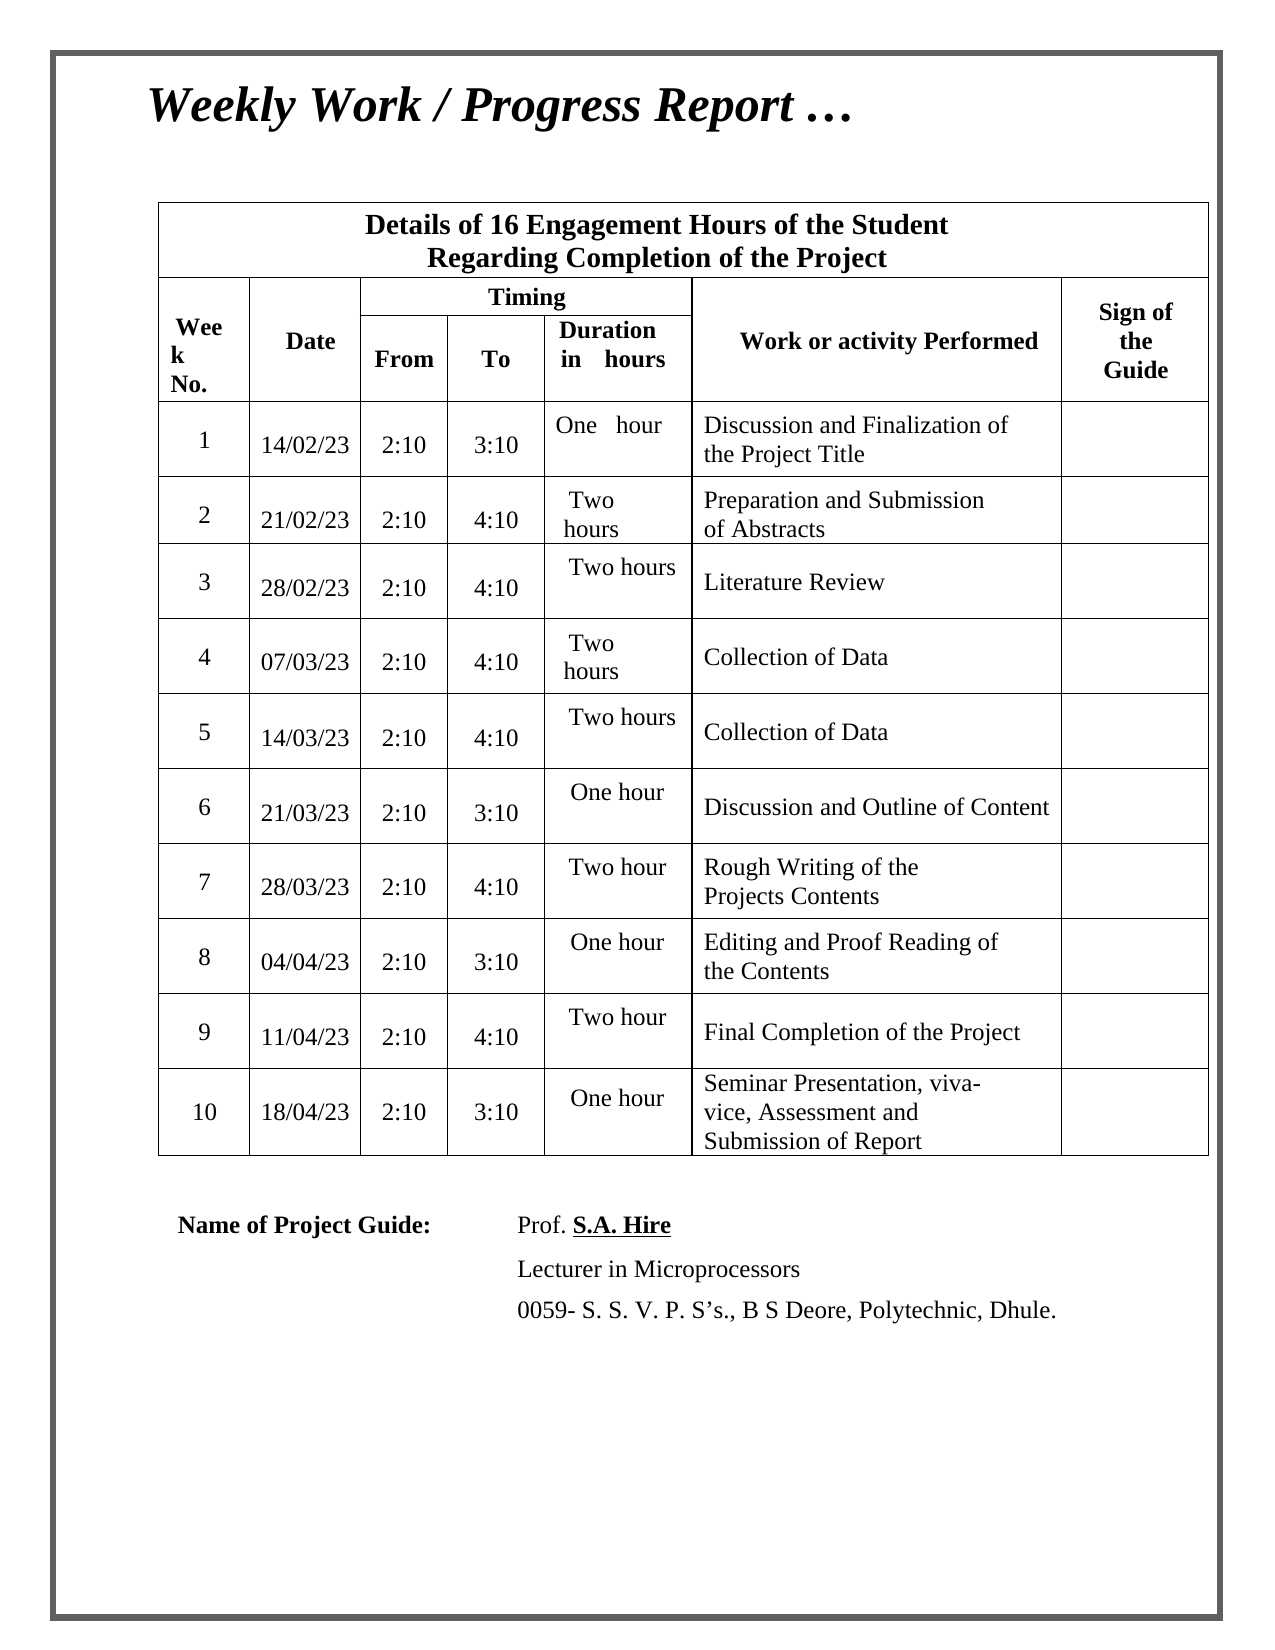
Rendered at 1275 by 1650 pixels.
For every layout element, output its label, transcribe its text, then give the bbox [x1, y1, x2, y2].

table_cell 4:10 [448, 694, 544, 768]
table_cell Two hour [545, 994, 691, 1067]
table_cell 2:10 [361, 769, 447, 843]
table_cell 4:10 [448, 619, 544, 693]
table_cell Two hours [545, 694, 691, 768]
table_header Name of Project Guide: [157, 1212, 474, 1326]
table_cell Discussion and Finalization of the Project Title [693, 402, 1061, 476]
table_cell 28/02/23 [250, 544, 360, 618]
text Weekly Work / Progress Report … [146, 75, 1217, 133]
table_cell Collection of Data [693, 694, 1061, 768]
table_cell One hour [545, 769, 691, 843]
table_cell 21/03/23 [250, 769, 360, 843]
table_cell One hour [545, 402, 691, 476]
table_header Details of 16 Engagement Hours of the Student Regarding Completion of the Project [159, 203, 1208, 277]
table_cell 10 [159, 1069, 249, 1155]
table_cell 4:10 [448, 994, 544, 1067]
table_cell [1062, 769, 1208, 843]
table_cell Seminar Presentation, viva-vice, Assessment and Submission of Report [693, 1069, 1061, 1155]
table_cell 5 [159, 694, 249, 768]
table_cell Collection of Data [693, 619, 1061, 693]
table_cell Editing and Proof Reading of the Contents [693, 919, 1061, 992]
table_cell [1062, 919, 1208, 992]
table_cell 3 [159, 544, 249, 618]
table_cell Two hours [545, 544, 691, 618]
table_cell To [448, 316, 544, 401]
table_cell 4 [159, 619, 249, 693]
table_cell 4:10 [448, 844, 544, 918]
table_cell 1 [159, 402, 249, 476]
table_cell One hour [545, 1069, 691, 1155]
table_cell [1062, 477, 1208, 543]
table_cell Rough Writing of the Projects Contents [693, 844, 1061, 918]
table_cell 6 [159, 769, 249, 843]
table_cell 4:10 [448, 544, 544, 618]
table_cell One hour [545, 919, 691, 992]
table_cell [1062, 544, 1208, 618]
table_cell 11/04/23 [250, 994, 360, 1067]
table_cell [1062, 694, 1208, 768]
table_cell 3:10 [448, 919, 544, 992]
table_cell From [361, 316, 447, 401]
table_header Prof. S.A. Hire Lecturer in Microprocessors 0059- S. S. V. P. S’s., B S Deore, Polytechnic, Dhule. [474, 1212, 1077, 1326]
table_cell 2:10 [361, 544, 447, 618]
table_cell 07/03/23 [250, 619, 360, 693]
table_cell 2:10 [361, 694, 447, 768]
table_cell 14/02/23 [250, 402, 360, 476]
table_cell 14/03/23 [250, 694, 360, 768]
table_cell 04/04/23 [250, 919, 360, 992]
table_cell 3:10 [448, 769, 544, 843]
table_cell 7 [159, 844, 249, 918]
table_cell 3:10 [448, 1069, 544, 1155]
table_cell Duration in hours [545, 316, 691, 401]
table_cell Work or activity Performed [693, 278, 1061, 401]
table_cell [1062, 844, 1208, 918]
table_cell 9 [159, 994, 249, 1067]
table_cell [1062, 1069, 1208, 1155]
table_cell 3:10 [448, 402, 544, 476]
table_cell Two hours [545, 477, 691, 543]
table_cell 8 [159, 919, 249, 992]
table_cell Two hours [545, 619, 691, 693]
table_cell 2:10 [361, 844, 447, 918]
table_cell Discussion and Outline of Content [693, 769, 1061, 843]
table_cell 2:10 [361, 619, 447, 693]
table_cell 2:10 [361, 477, 447, 543]
table_cell [1062, 994, 1208, 1067]
table_cell Two hour [545, 844, 691, 918]
table_cell 2:10 [361, 1069, 447, 1155]
table_cell Preparation and Submission of Abstracts [693, 477, 1061, 543]
table_cell 2:10 [361, 994, 447, 1067]
table_cell 28/03/23 [250, 844, 360, 918]
table_cell [1062, 619, 1208, 693]
table_cell 2 [159, 477, 249, 543]
table_cell Final Completion of the Project [693, 994, 1061, 1067]
table_cell Timing [361, 278, 691, 314]
table_cell 21/02/23 [250, 477, 360, 543]
table_cell Wee k No. [159, 278, 249, 401]
table_cell 4:10 [448, 477, 544, 543]
table_cell [1062, 402, 1208, 476]
table_cell 2:10 [361, 402, 447, 476]
table_cell Sign of the Guide [1062, 278, 1208, 401]
table_cell Literature Review [693, 544, 1061, 618]
table_cell 2:10 [361, 919, 447, 992]
table_cell Date [250, 278, 360, 401]
table_cell 18/04/23 [250, 1069, 360, 1155]
